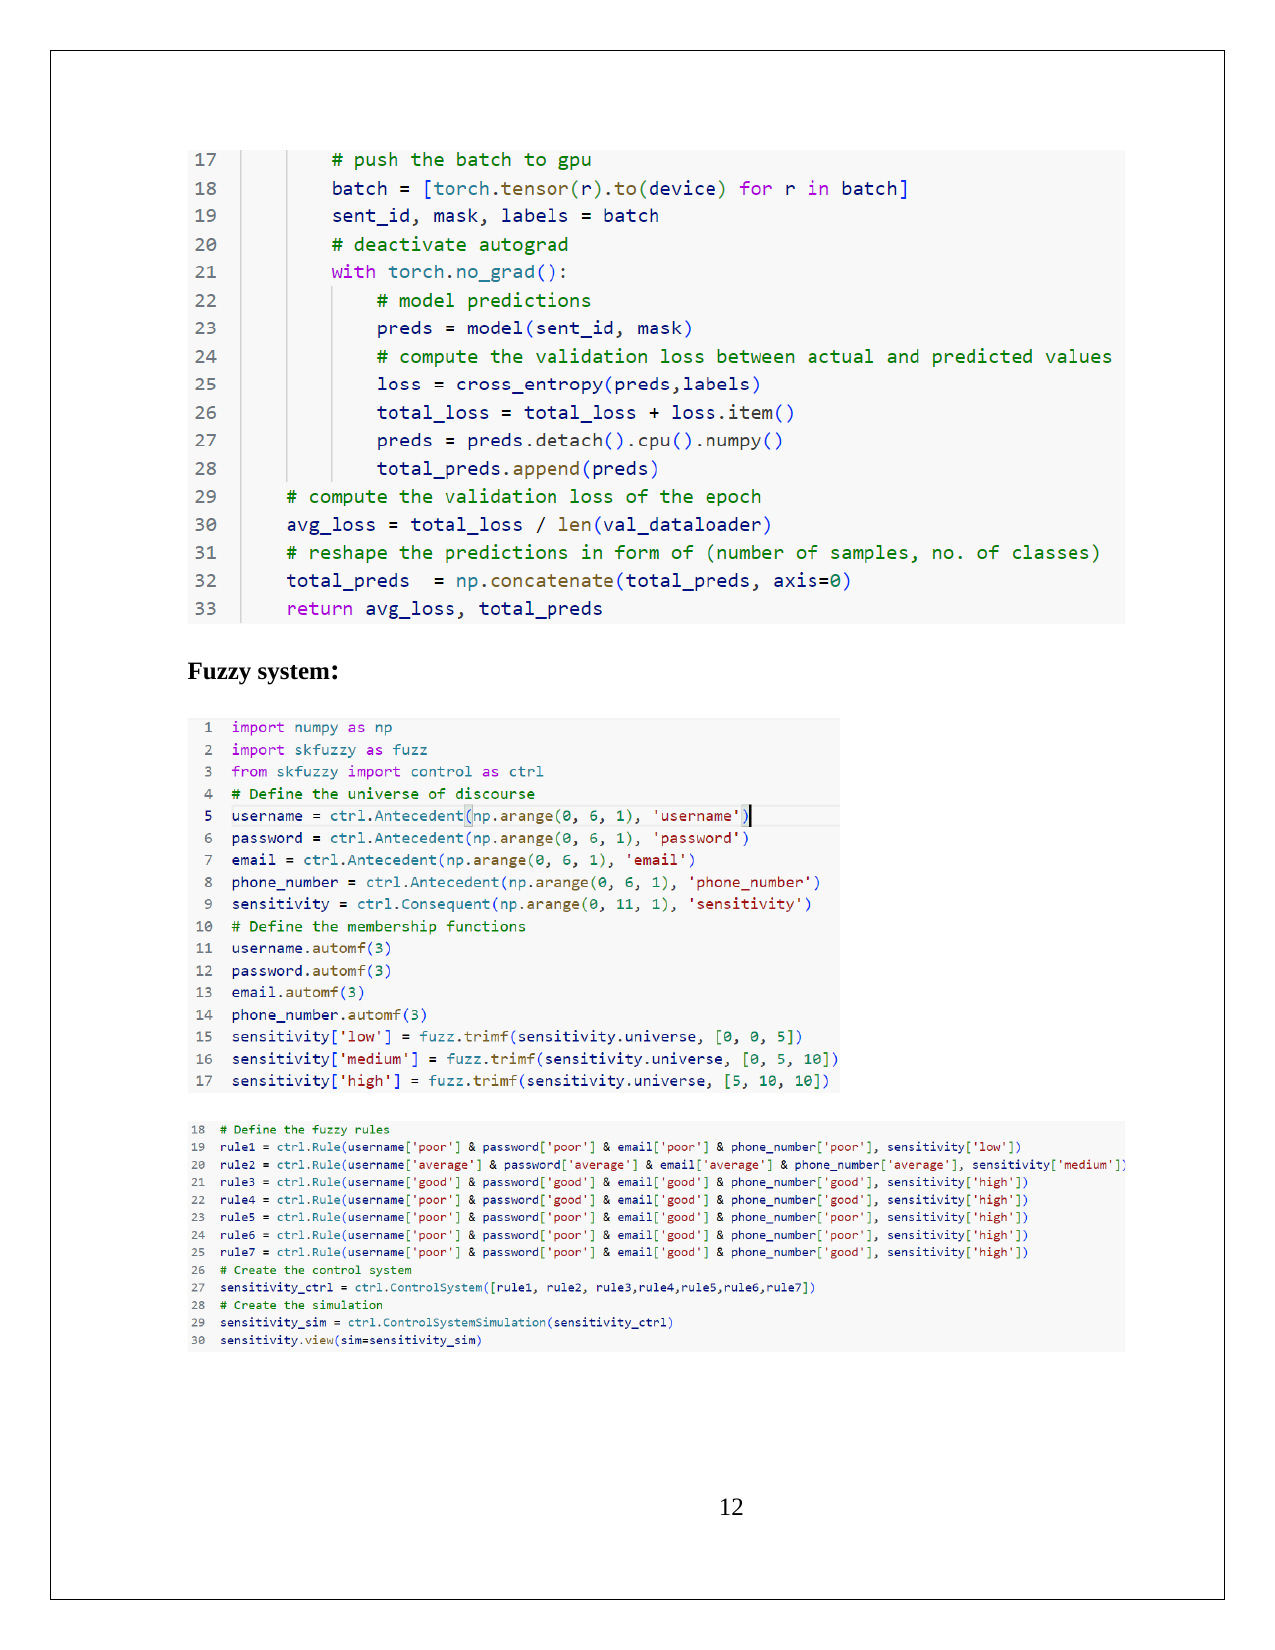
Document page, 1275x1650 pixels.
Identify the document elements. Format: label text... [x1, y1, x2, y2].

picture [187, 718, 840, 1093]
picture [187, 1121, 1125, 1352]
text Fuzzy system: [187, 652, 1125, 685]
picture [187, 150, 1125, 624]
